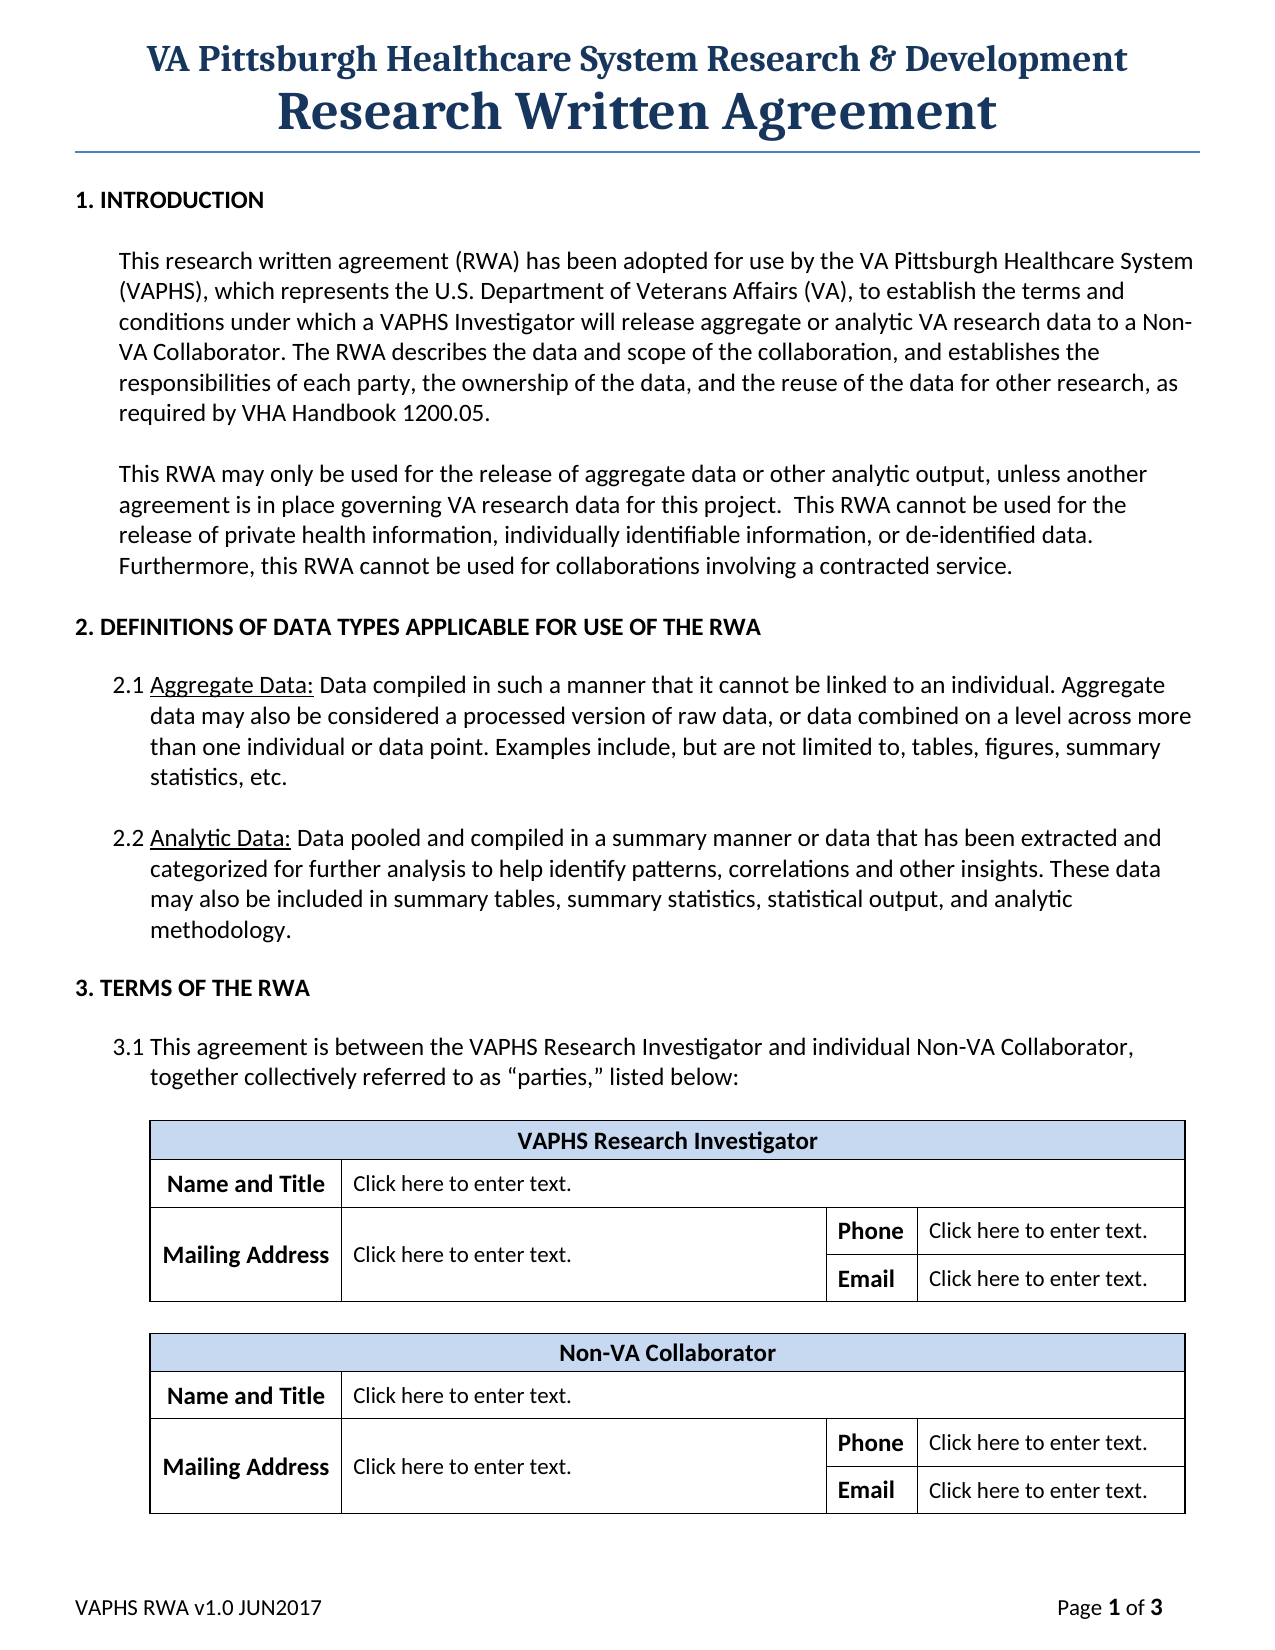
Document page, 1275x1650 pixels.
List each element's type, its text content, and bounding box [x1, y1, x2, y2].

list INTRODUCTION [75, 184, 1200, 214]
table_cell Phone [827, 1419, 917, 1466]
table_cell Email [827, 1255, 917, 1301]
table_cell Phone [827, 1208, 917, 1254]
table_cell Mailing Address [151, 1419, 341, 1513]
list Aggregate Data: Data compiled in such a manner that it cannot be linked to an individual. Aggregate data may also be considered a processed version of raw data, or data combined on a level across more than one individual or data point. Examples include, but are not limited to, tables, figures, summary statistics, etc. [112, 670, 1200, 792]
table_cell Mailing Address [151, 1208, 341, 1301]
table_header Non-VA Collaborator [151, 1334, 1184, 1371]
list Analytic Data: Data pooled and compiled in a summary manner or data that has been extracted and categorized for further analysis to help identify patterns, correlations and other insights. These data may also be included in summary tables, summary statistics, statistical output, and analytic methodology. [112, 822, 1200, 972]
list DEFINITIONS OF DATA TYPES APPLICABLE FOR USE OF THE RWA [75, 611, 1200, 670]
list TERMS OF THE RWA [75, 972, 1200, 1031]
text Research Written Agreement [75, 81, 1200, 151]
table_header VAPHS Research Investigator [151, 1121, 1184, 1159]
list This RWA may only be used for the release of aggregate data or other analytic output, unless another agreement is in place governing VA research data for this project. This RWA cannot be used for the release of private health information, individually identifiable information, or de-identified data. Furthermore, this RWA cannot be used for collaborations involving a contracted service. [119, 458, 1200, 581]
list This agreement is between the VAPHS Research Investigator and individual Non-VA Collaborator, together collectively referred to as “parties,” listed below: [112, 1031, 1200, 1120]
table_cell Email [827, 1467, 917, 1513]
table_cell Name and Title [151, 1372, 341, 1418]
text VA Pittsburgh Healthcare System Research & Development [75, 37, 1200, 81]
table_cell Name and Title [151, 1160, 341, 1207]
list This research written agreement (RWA) has been adopted for use by the VA Pittsburgh Healthcare System (VAPHS), which represents the U.S. Department of Veterans Affairs (VA), to establish the terms and conditions under which a VAPHS Investigator will release aggregate or analytic VA research data to a Non-VA Collaborator. The RWA describes the data and scope of the collaboration, and establishes the responsibilities of each party, the ownership of the data, and the reuse of the data for other research, as required by VHA Handbook 1200.05. [119, 245, 1200, 428]
